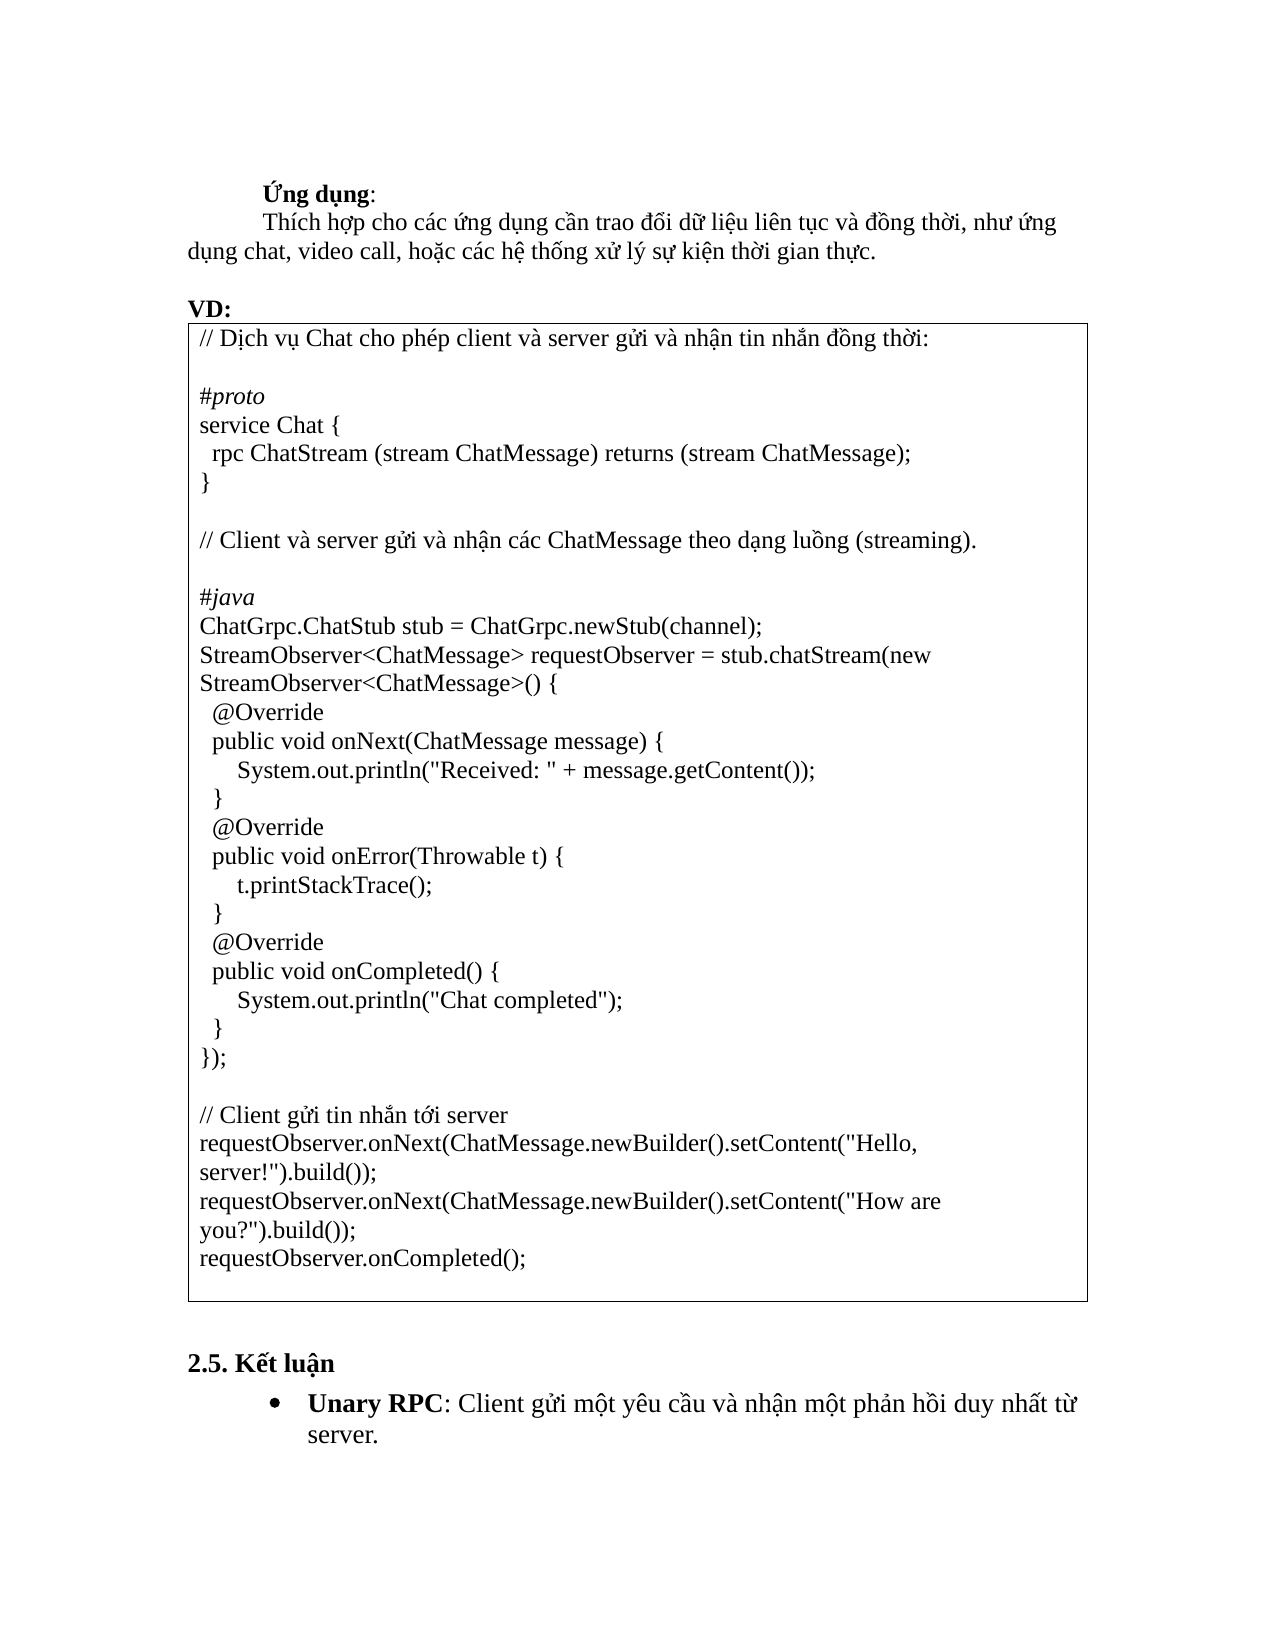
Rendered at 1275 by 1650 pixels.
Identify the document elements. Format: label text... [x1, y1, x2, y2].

text Ứng dụng: [187, 179, 1087, 207]
subtitle 2.5. Kết luận [187, 1347, 1087, 1379]
text VD: [187, 294, 1087, 322]
list Unary RPC: Client gửi một yêu cầu và nhận một phản hồi duy nhất từ server. [270, 1387, 1087, 1449]
text Thích hợp cho các ứng dụng cần trao đổi dữ liệu liên tục và đồng thời, như ứng dụng chat, video call, hoặc các hệ thống xử lý sự kiện thời gian thực. [187, 207, 1087, 265]
table_header // Dịch vụ Chat cho phép client và server gửi và nhận tin nhắn đồng thời: #proto service Chat { rpc ChatStream (stream ChatMessage) returns (stream ChatMessage); } // Client và server gửi và nhận các ChatMessage theo dạng luồng (streaming). #java ChatGrpc.ChatStub stub = ChatGrpc.newStub(channel); StreamObserver<ChatMessage> requestObserver = stub.chatStream(new StreamObserver<ChatMessage>() { @Override public void onNext(ChatMessage message) { System.out.println("Received: " + message.getContent()); } @Override public void onError(Throwable t) { t.printStackTrace(); } @Override public void onCompleted() { System.out.println("Chat completed"); } }); // Client gửi tin nhắn tới server requestObserver.onNext(ChatMessage.newBuilder().setContent("Hello, server!").build()); requestObserver.onNext(ChatMessage.newBuilder().setContent("How are you?").build()); requestObserver.onCompleted(); [189, 324, 1087, 1301]
